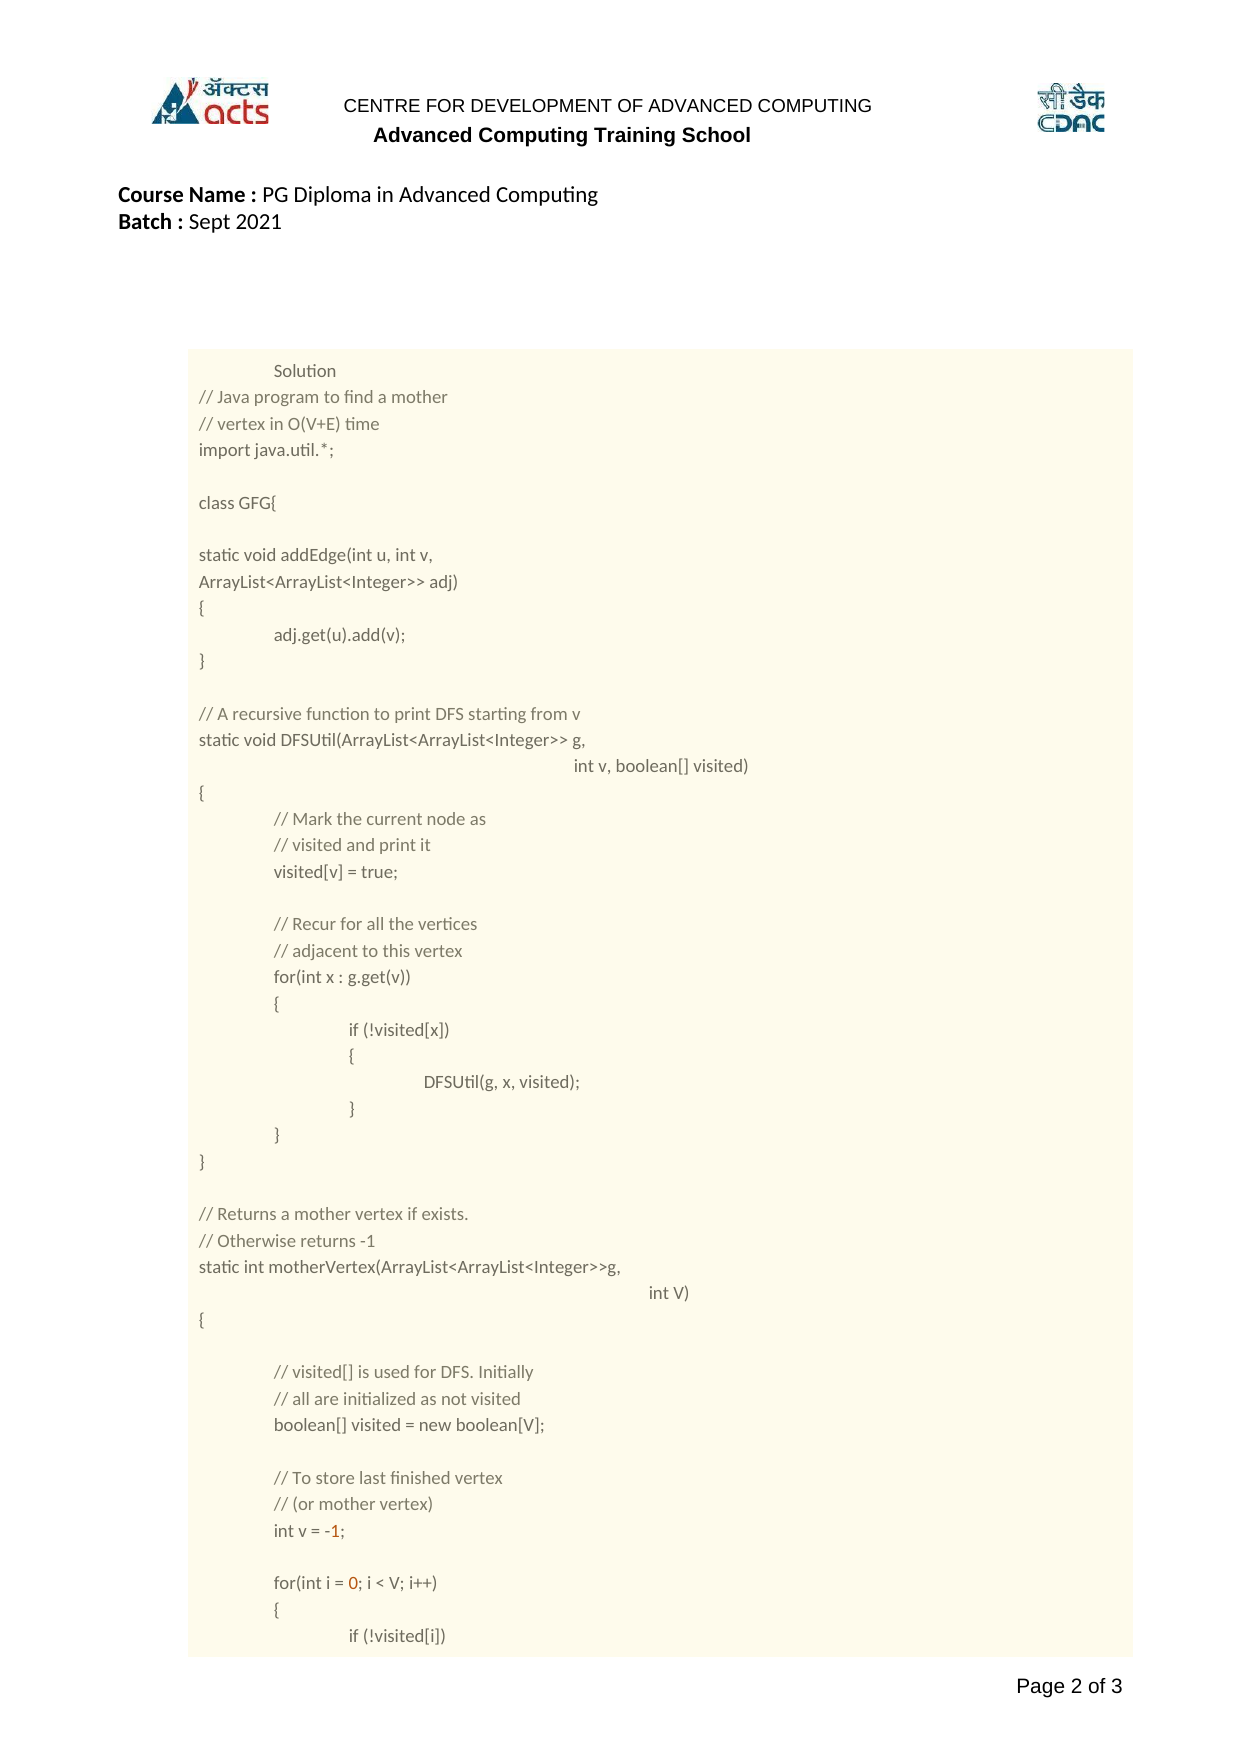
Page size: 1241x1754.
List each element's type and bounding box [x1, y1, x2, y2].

table_header [188, 349, 1133, 1657]
picture [1037, 83, 1105, 132]
picture [151, 77, 269, 124]
